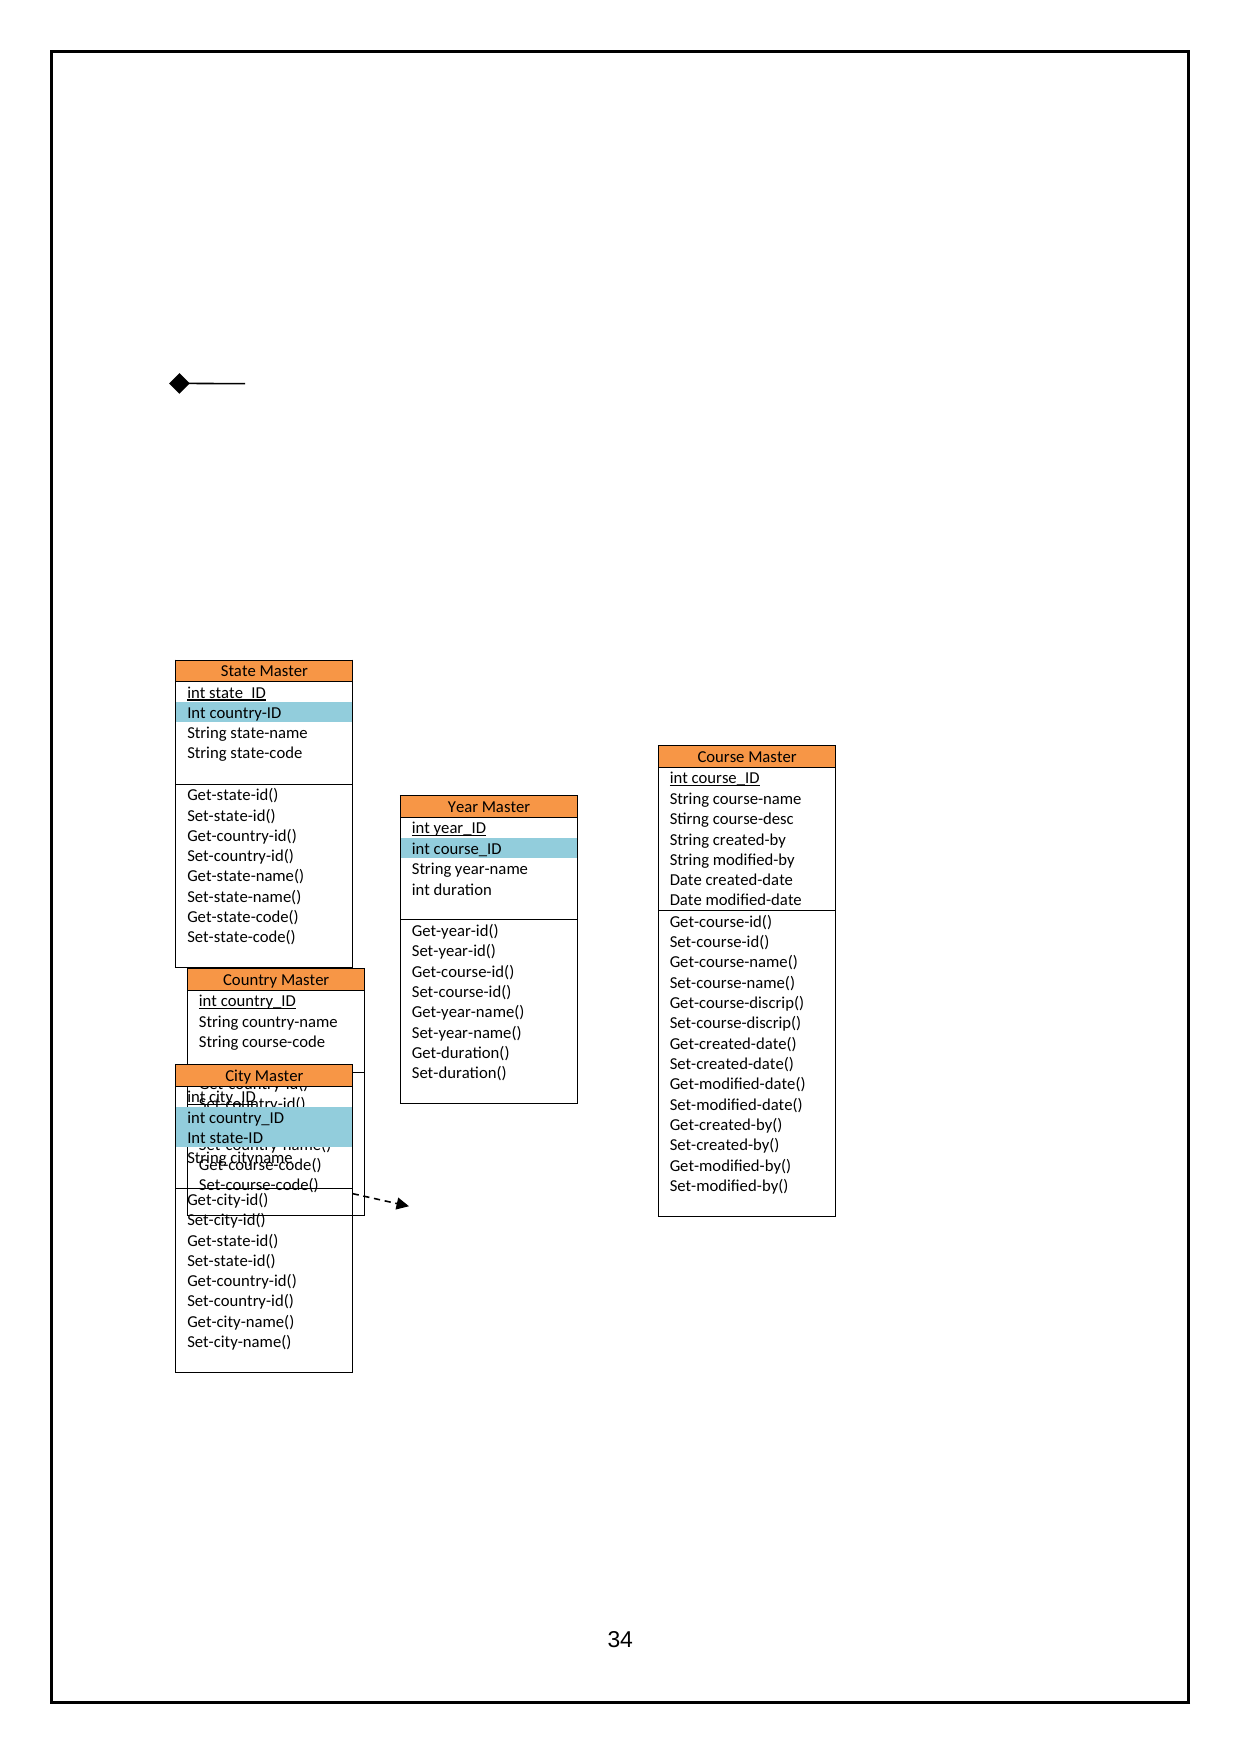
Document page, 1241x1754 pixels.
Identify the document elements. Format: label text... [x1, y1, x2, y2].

table_cell Int country-ID [176, 702, 352, 722]
table_cell [176, 763, 352, 783]
table_cell int duration [401, 879, 577, 899]
table_cell String year-name [401, 859, 577, 879]
table_cell Get-state-code() [176, 906, 352, 927]
table_cell Set-course-id() [659, 931, 835, 952]
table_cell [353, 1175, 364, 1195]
table_cell Set-city-id() [176, 1210, 352, 1230]
table_cell Get-course-name() [659, 952, 835, 972]
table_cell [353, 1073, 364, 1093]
table_cell String state-code [176, 743, 352, 763]
table_cell Get-modified-date() [659, 1074, 835, 1094]
table_cell Set-modified-by() [659, 1175, 835, 1195]
table_cell [659, 1195, 835, 1216]
table_cell int year_ID [401, 818, 577, 838]
table_cell Get-course-discrip() [659, 992, 835, 1013]
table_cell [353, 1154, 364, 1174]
table_cell Get-year-id() [401, 920, 577, 941]
table_header Country Master [188, 969, 364, 990]
table_cell Set-created-date() [659, 1053, 835, 1073]
table_cell Set-course-name() [659, 972, 835, 992]
table_cell Set-year-id() [401, 941, 577, 961]
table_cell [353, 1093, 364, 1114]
table_header State Master [176, 661, 352, 681]
table_cell [401, 899, 577, 919]
table_cell int country_ID [188, 991, 364, 1011]
table_cell Set-course-discrip() [659, 1013, 835, 1033]
table_cell String created-by [659, 829, 835, 849]
table_cell [188, 1052, 364, 1072]
table_cell String modified-by [659, 849, 835, 869]
table_cell Set-modified-date() [659, 1094, 835, 1114]
table_cell Get-created-date() [659, 1033, 835, 1053]
table_cell Set-country-id() [176, 845, 352, 866]
table_cell [353, 1195, 364, 1215]
table_cell Get-country-id() [176, 825, 352, 845]
table_cell Stirng course-desc [659, 809, 835, 829]
table_cell int country_ID [176, 1107, 352, 1127]
table_cell String course-name [659, 788, 835, 808]
table_cell Get-country-id() [176, 1270, 352, 1291]
table_header Course Master [659, 746, 835, 767]
table_cell int state_ID [176, 682, 352, 702]
table_cell Date modified-date [659, 890, 835, 910]
table_cell [176, 1168, 352, 1188]
table_cell Set-state-id() [176, 1250, 352, 1270]
table_cell String country-name [188, 1011, 364, 1031]
table_cell int course_ID [401, 838, 577, 858]
table_cell Get-duration() [401, 1042, 577, 1063]
table_cell Set-course-id() [401, 981, 577, 1002]
table_cell Get-state-name() [176, 866, 352, 886]
table_cell Set-state-name() [176, 886, 352, 906]
table_cell int city_ID [176, 1087, 352, 1107]
table_cell Get-city-name() [176, 1311, 352, 1331]
table_cell Set-state-id() [176, 805, 352, 825]
table_cell String state-name [176, 723, 352, 743]
table_cell Int state-ID [176, 1127, 352, 1147]
table_cell Set-country-id() [176, 1291, 352, 1311]
table_header City Master [176, 1065, 352, 1086]
table_cell [176, 1352, 352, 1372]
table_cell int course_ID [659, 768, 835, 788]
table_cell String cityname [176, 1148, 352, 1168]
table_cell Get-course-id() [401, 961, 577, 981]
table_cell Date created-date [659, 869, 835, 890]
table_cell [401, 1083, 577, 1103]
table_cell Get-state-id() [176, 1230, 352, 1250]
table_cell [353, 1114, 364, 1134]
table_cell [176, 947, 352, 967]
table_cell Get-created-by() [659, 1114, 835, 1134]
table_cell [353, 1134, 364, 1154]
table_cell String course-code [188, 1031, 364, 1052]
table_cell Set-city-name() [176, 1331, 352, 1352]
table_cell Set-state-code() [176, 927, 352, 947]
table_cell Get-course-id() [659, 911, 835, 931]
table_cell Get-year-name() [401, 1002, 577, 1022]
table_header Year Master [401, 796, 577, 817]
table_cell Get-city-id() [176, 1189, 352, 1209]
table_cell Set-year-name() [401, 1022, 577, 1042]
table_cell Get-state-id() [176, 785, 352, 805]
table_cell Get-modified-by() [659, 1155, 835, 1175]
table_cell Set-created-by() [659, 1135, 835, 1155]
table_cell Set-duration() [401, 1063, 577, 1083]
